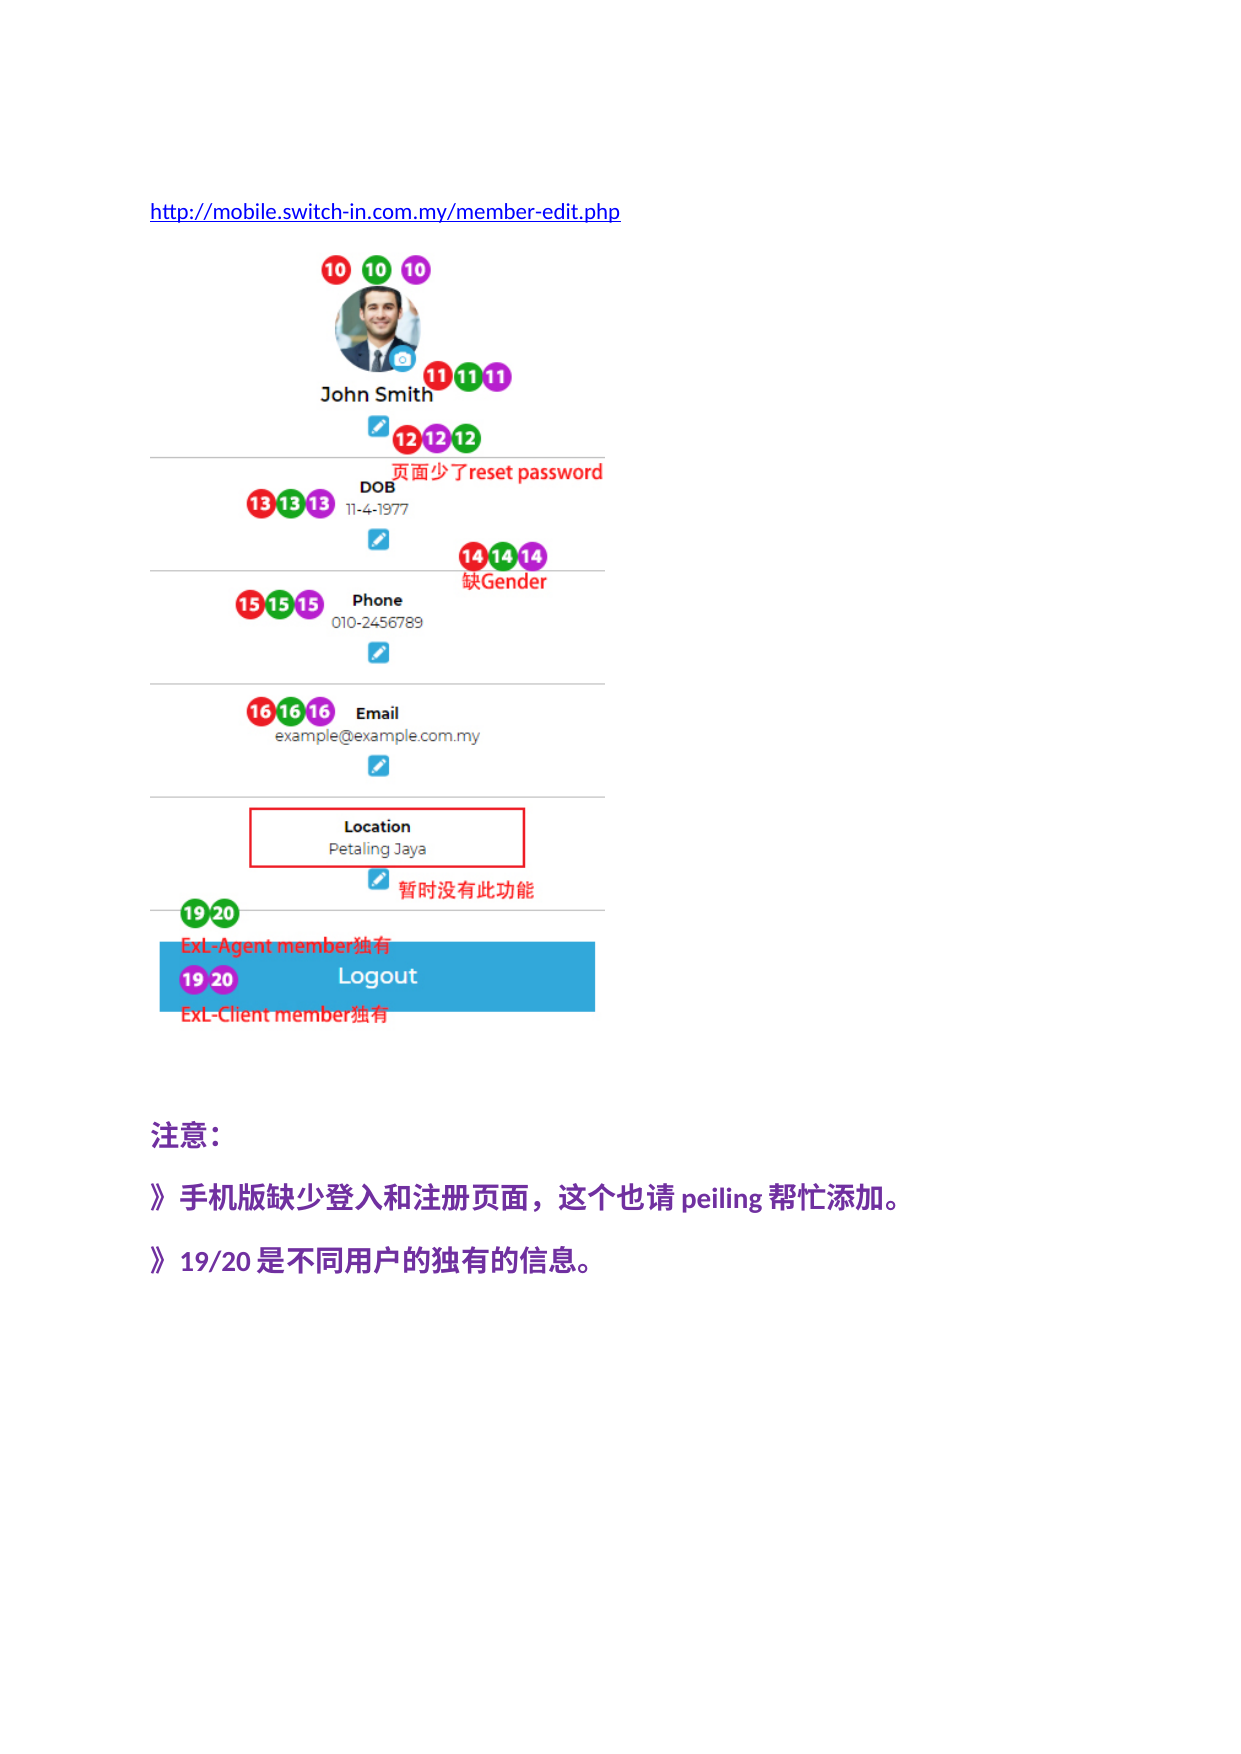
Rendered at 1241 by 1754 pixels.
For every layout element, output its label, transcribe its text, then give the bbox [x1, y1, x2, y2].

text http://mobile.switch-in.com.my/member-edit.php [150, 197, 1090, 225]
text 》手机版缺少登入和注册页面，这个也请peiling帮忙添加。 [150, 1175, 1090, 1217]
text 》19/20是不同用户的独有的信息。 [150, 1237, 1090, 1279]
picture [150, 243, 605, 1039]
text 注意： [150, 1113, 1090, 1155]
